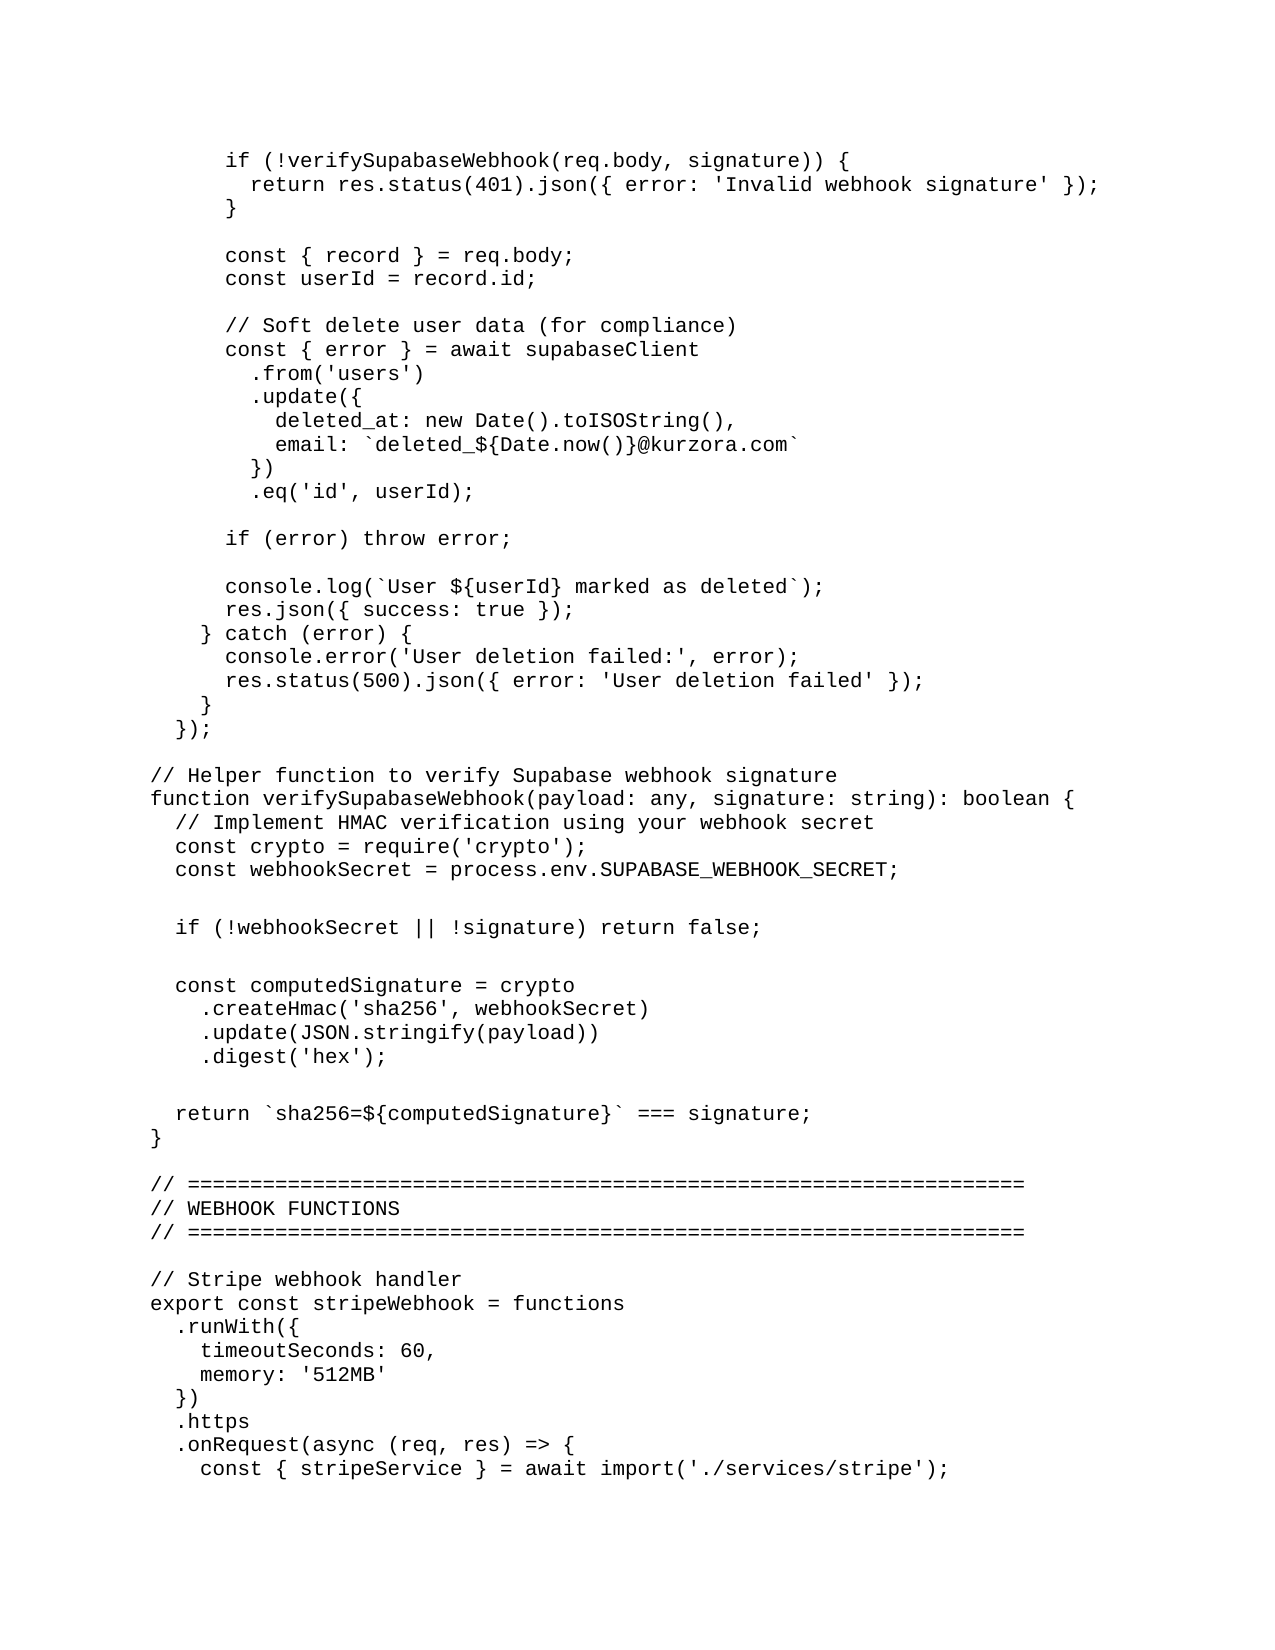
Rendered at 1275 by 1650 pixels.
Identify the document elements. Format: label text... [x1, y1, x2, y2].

text // WEBHOOK FUNCTIONS [150, 1198, 1125, 1222]
text .eq('id', userId); [150, 481, 1125, 505]
text const { stripeService } = await import('./services/stripe'); [150, 1458, 1125, 1482]
text const { error } = await supabaseClient [150, 339, 1125, 363]
text function verifySupabaseWebhook(payload: any, signature: string): boolean { [150, 788, 1125, 812]
text .update(JSON.stringify(payload)) [150, 1022, 1125, 1046]
text // Soft delete user data (for compliance) [150, 316, 1125, 339]
text .runWith({ [150, 1316, 1125, 1340]
text .update({ [150, 386, 1125, 410]
text res.json({ success: true }); [150, 599, 1125, 623]
text const userId = record.id; [150, 268, 1125, 292]
text return `sha256=${computedSignature}` === signature; [150, 1103, 1125, 1127]
text .https [150, 1411, 1125, 1434]
text timeoutSeconds: 60, [150, 1340, 1125, 1363]
text const webhookSecret = process.env.SUPABASE_WEBHOOK_SECRET; [150, 859, 1125, 883]
text if (!webhookSecret || !signature) return false; [150, 917, 1125, 941]
text if (!verifySupabaseWebhook(req.body, signature)) { [150, 150, 1125, 174]
text const crypto = require('crypto'); [150, 836, 1125, 859]
text .createHmac('sha256', webhookSecret) [150, 998, 1125, 1022]
text if (error) throw error; [150, 528, 1125, 552]
text .onRequest(async (req, res) => { [150, 1434, 1125, 1458]
text }) [150, 457, 1125, 481]
text // Helper function to verify Supabase webhook signature [150, 765, 1125, 788]
text .from('users') [150, 363, 1125, 386]
text }); [150, 717, 1125, 741]
text // Stripe webhook handler [150, 1269, 1125, 1293]
text return res.status(401).json({ error: 'Invalid webhook signature' }); [150, 174, 1125, 197]
text } [150, 197, 1125, 221]
text const computedSignature = crypto [150, 975, 1125, 998]
text deleted_at: new Date().toISOString(), [150, 410, 1125, 434]
text // =================================================================== [150, 1222, 1125, 1245]
text const { record } = req.body; [150, 244, 1125, 268]
text }) [150, 1387, 1125, 1411]
text res.status(500).json({ error: 'User deletion failed' }); [150, 670, 1125, 694]
text console.error('User deletion failed:', error); [150, 647, 1125, 670]
text email: `deleted_${Date.now()}@kurzora.com` [150, 434, 1125, 457]
text } catch (error) { [150, 623, 1125, 647]
text memory: '512MB' [150, 1363, 1125, 1387]
text export const stripeWebhook = functions [150, 1293, 1125, 1316]
text // Implement HMAC verification using your webhook secret [150, 812, 1125, 836]
text .digest('hex'); [150, 1046, 1125, 1069]
text // =================================================================== [150, 1174, 1125, 1198]
text console.log(`User ${userId} marked as deleted`); [150, 576, 1125, 599]
text } [150, 694, 1125, 717]
text } [150, 1127, 1125, 1151]
